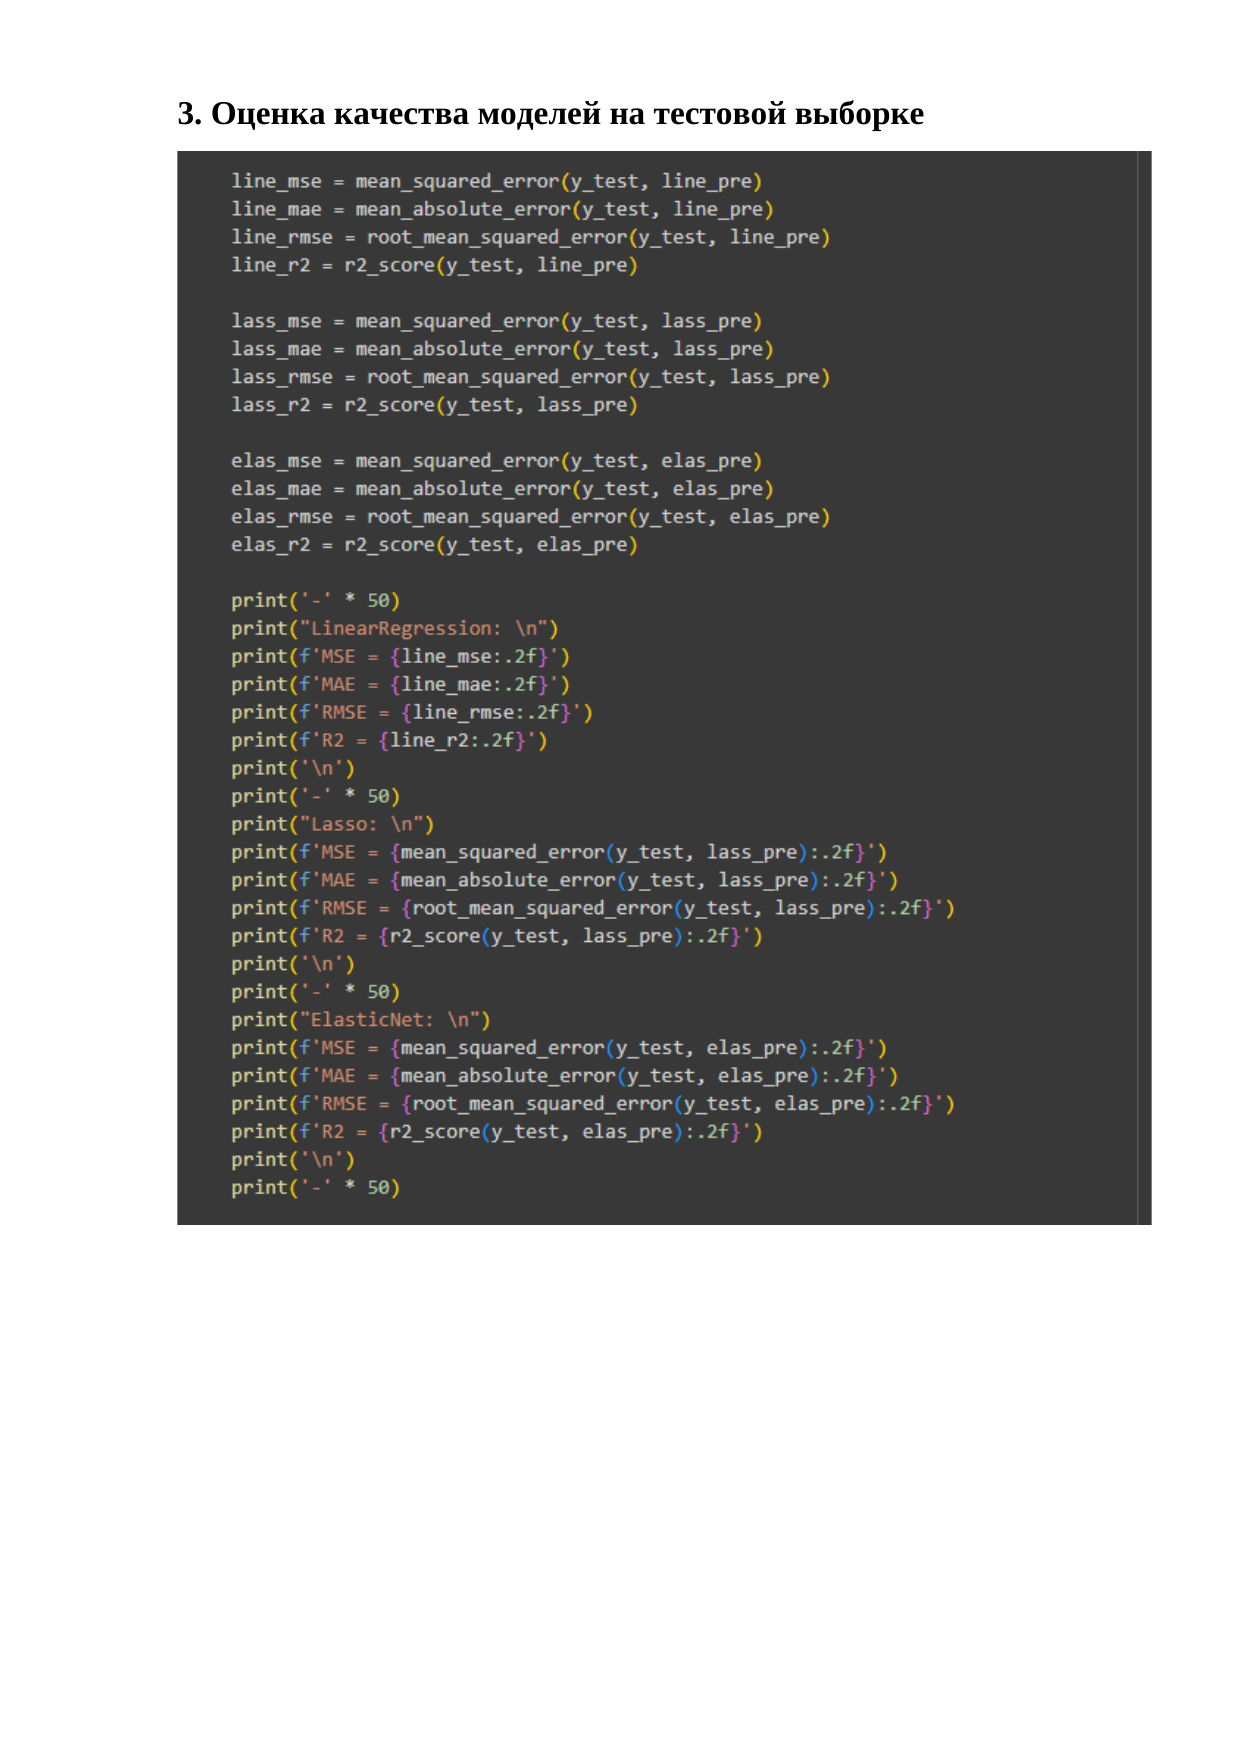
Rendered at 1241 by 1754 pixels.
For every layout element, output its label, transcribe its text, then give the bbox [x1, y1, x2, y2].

picture [177, 151, 1152, 1225]
text 3. Оценка качества моделей на тестовой выборке [177, 94, 1152, 132]
